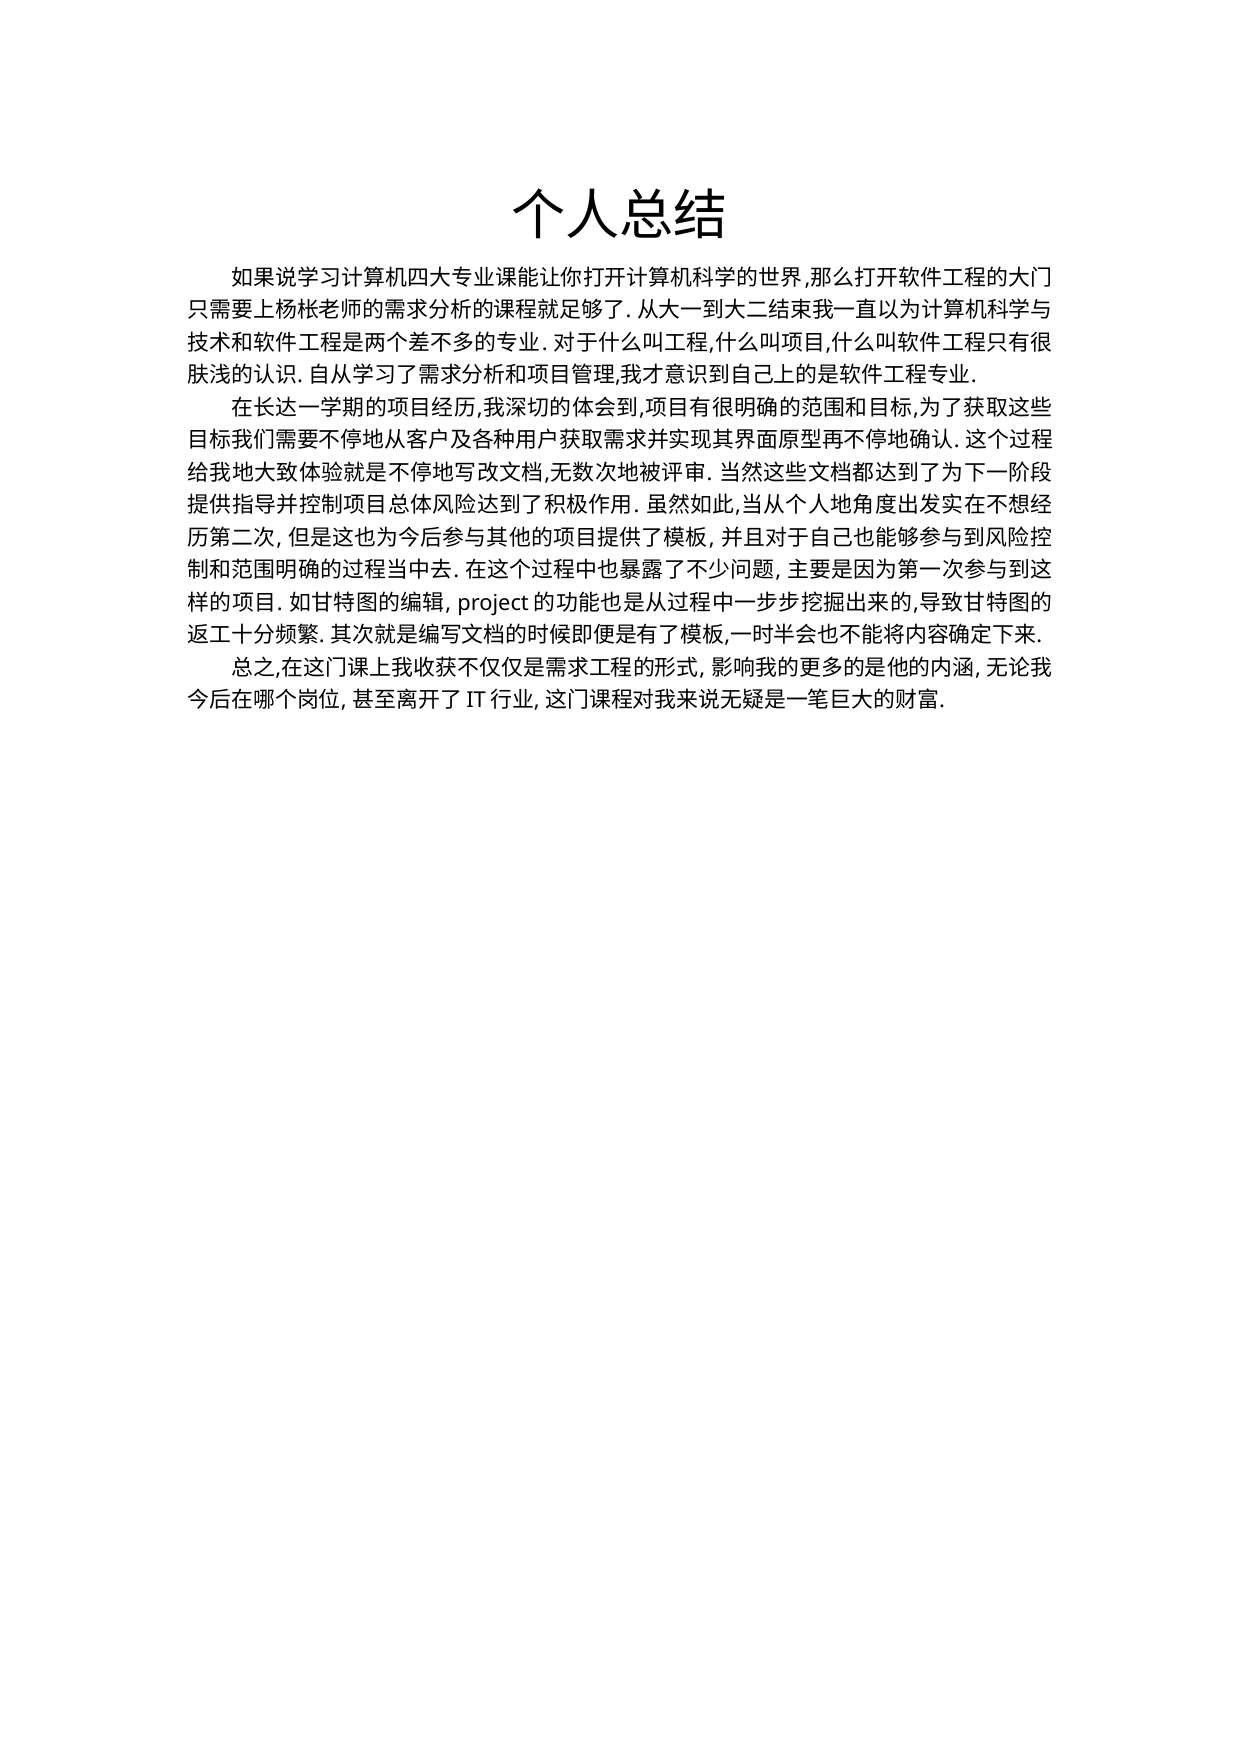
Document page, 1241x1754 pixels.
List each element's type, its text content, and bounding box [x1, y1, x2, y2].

text 在长达一学期的项目经历,我深切的体会到,项目有很明确的范围和目标,为了获取这些目标我们需要不停地从客户及各种用户获取需求并实现其界面原型再不停地确认. 这个过程给我地大致体验就是不停地写改文档,无数次地被评审. 当然这些文档都达到了为下一阶段提供指导并控制项目总体风险达到了积极作用. 虽然如此,当从个人地角度出发实在不想经历第二次, 但是这也为今后参与其他的项目提供了模板, 并且对于自己也能够参与到风险控制和范围明确的过程当中去. 在这个过程中也暴露了不少问题, 主要是因为第一次参与到这样的项目. 如甘特图的编辑, project的功能也是从过程中一步步挖掘出来的,导致甘特图的返工十分频繁. 其次就是编写文档的时候即便是有了模板,一时半会也不能将内容确定下来. [187, 389, 1053, 649]
text 总之,在这门课上我收获不仅仅是需求工程的形式, 影响我的更多的是他的内涵, 无论我今后在哪个岗位, 甚至离开了IT行业, 这门课程对我来说无疑是一笔巨大的财富. [187, 649, 1053, 714]
text 个人总结 [187, 162, 1053, 259]
text 如果说学习计算机四大专业课能让你打开计算机科学的世界,那么打开软件工程的大门只需要上杨枨老师的需求分析的课程就足够了. 从大一到大二结束我一直以为计算机科学与技术和软件工程是两个差不多的专业. 对于什么叫工程,什么叫项目,什么叫软件工程只有很肤浅的认识. 自从学习了需求分析和项目管理,我才意识到自己上的是软件工程专业. [187, 259, 1053, 389]
